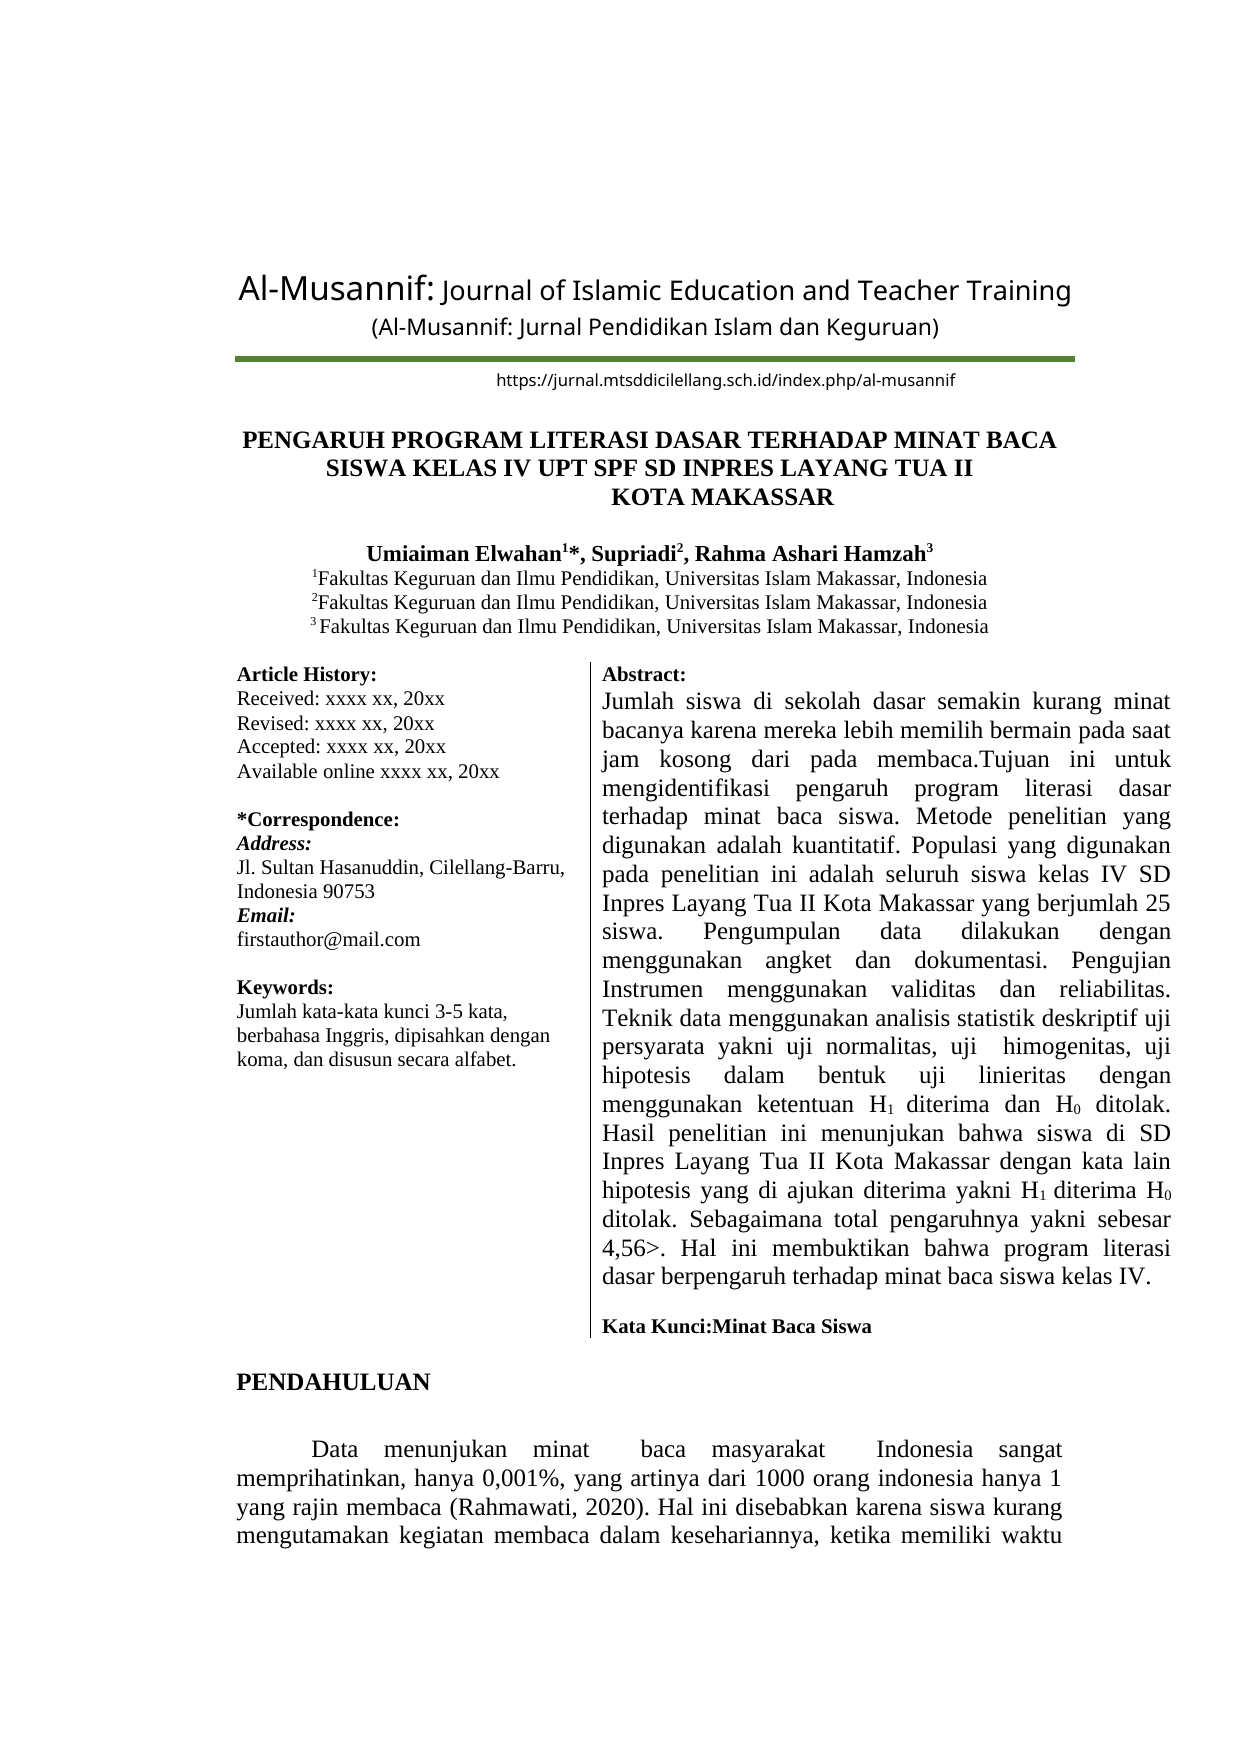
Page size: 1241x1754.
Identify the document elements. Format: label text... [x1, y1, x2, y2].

text 1Fakultas Keguruan dan Ilmu Pendidikan, Universitas Islam Makassar, Indonesia [236, 566, 1063, 590]
text 3 Fakultas Keguruan dan Ilmu Pendidikan, Universitas Islam Makassar, Indonesia [236, 614, 1063, 638]
text KOTA MAKASSAR [536, 482, 1063, 511]
text https://jurnal.mtsddicilellang.sch.id/index.php/al-musannif [236, 368, 956, 391]
text 2Fakultas Keguruan dan Ilmu Pendidikan, Universitas Islam Makassar, Indonesia [236, 590, 1063, 614]
table_header Article History: Received: xxxx xx, 20xx Revised: xxxx xx, 20xx Accepted: xxxx xx, 20xx Available online xxxx xx, 20xx *Correspondence: Address: Jl. Sultan Hasanuddin, Cilellang-Barru, Indonesia 90753 Email: firstauthor@mail.com Keywords: Jumlah kata-kata kunci 3-5 kata, berbahasa Inggris, dipisahkan dengan koma, dan disusun secara alfabet. [235, 662, 590, 1338]
text Umiaiman Elwahan1*, Supriadi2, Rahma Ashari Hamzah3 [236, 540, 1063, 566]
table_header Al-Musannif: Journal of Islamic Education and Teacher Training (Al-Musannif: Jurnal Pendidikan Islam dan Keguruan) [235, 265, 1075, 356]
text PENGARUH PROGRAM LITERASI DASAR TERHADAP MINAT BACA [236, 425, 1063, 453]
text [236, 1434, 1063, 1549]
table_header Abstract: Jumlah siswa di sekolah dasar semakin kurang minat bacanya karena mereka lebih memilih bermain pada saat jam kosong dari pada membaca.Tujuan ini untuk mengidentifikasi pengaruh program literasi dasar terhadap minat baca siswa. Metode penelitian yang digunakan adalah kuantitatif. Populasi yang digunakan pada penelitian ini adalah seluruh siswa kelas IV SD Inpres Layang Tua II Kota Makassar yang berjumlah 25 siswa. Pengumpulan data dilakukan dengan menggunakan angket dan dokumentasi. Pengujian Instrumen menggunakan validitas dan reliabilitas. Teknik data menggunakan analisis statistik deskriptif uji persyarata yakni uji normalitas, uji himogenitas, uji hipotesis dalam bentuk uji linieritas dengan menggunakan ketentuan H1 diterima dan H0 ditolak. Hasil penelitian ini menunjukan bahwa siswa di SD Inpres Layang Tua II Kota Makassar dengan kata lain hipotesis yang di ajukan diterima yakni H1 diterima H0 ditolak. Sebagaimana total pengaruhnya yakni sebesar 4,56>. Hal ini membuktikan bahwa program literasi dasar berpengaruh terhadap minat baca siswa kelas IV. Kata Kunci:Minat Baca Siswa [591, 662, 1183, 1338]
text SISWA KELAS IV UPT SPF SD INPRES LAYANG TUA II [236, 453, 1063, 482]
text Pendahuluan [236, 1367, 1063, 1396]
